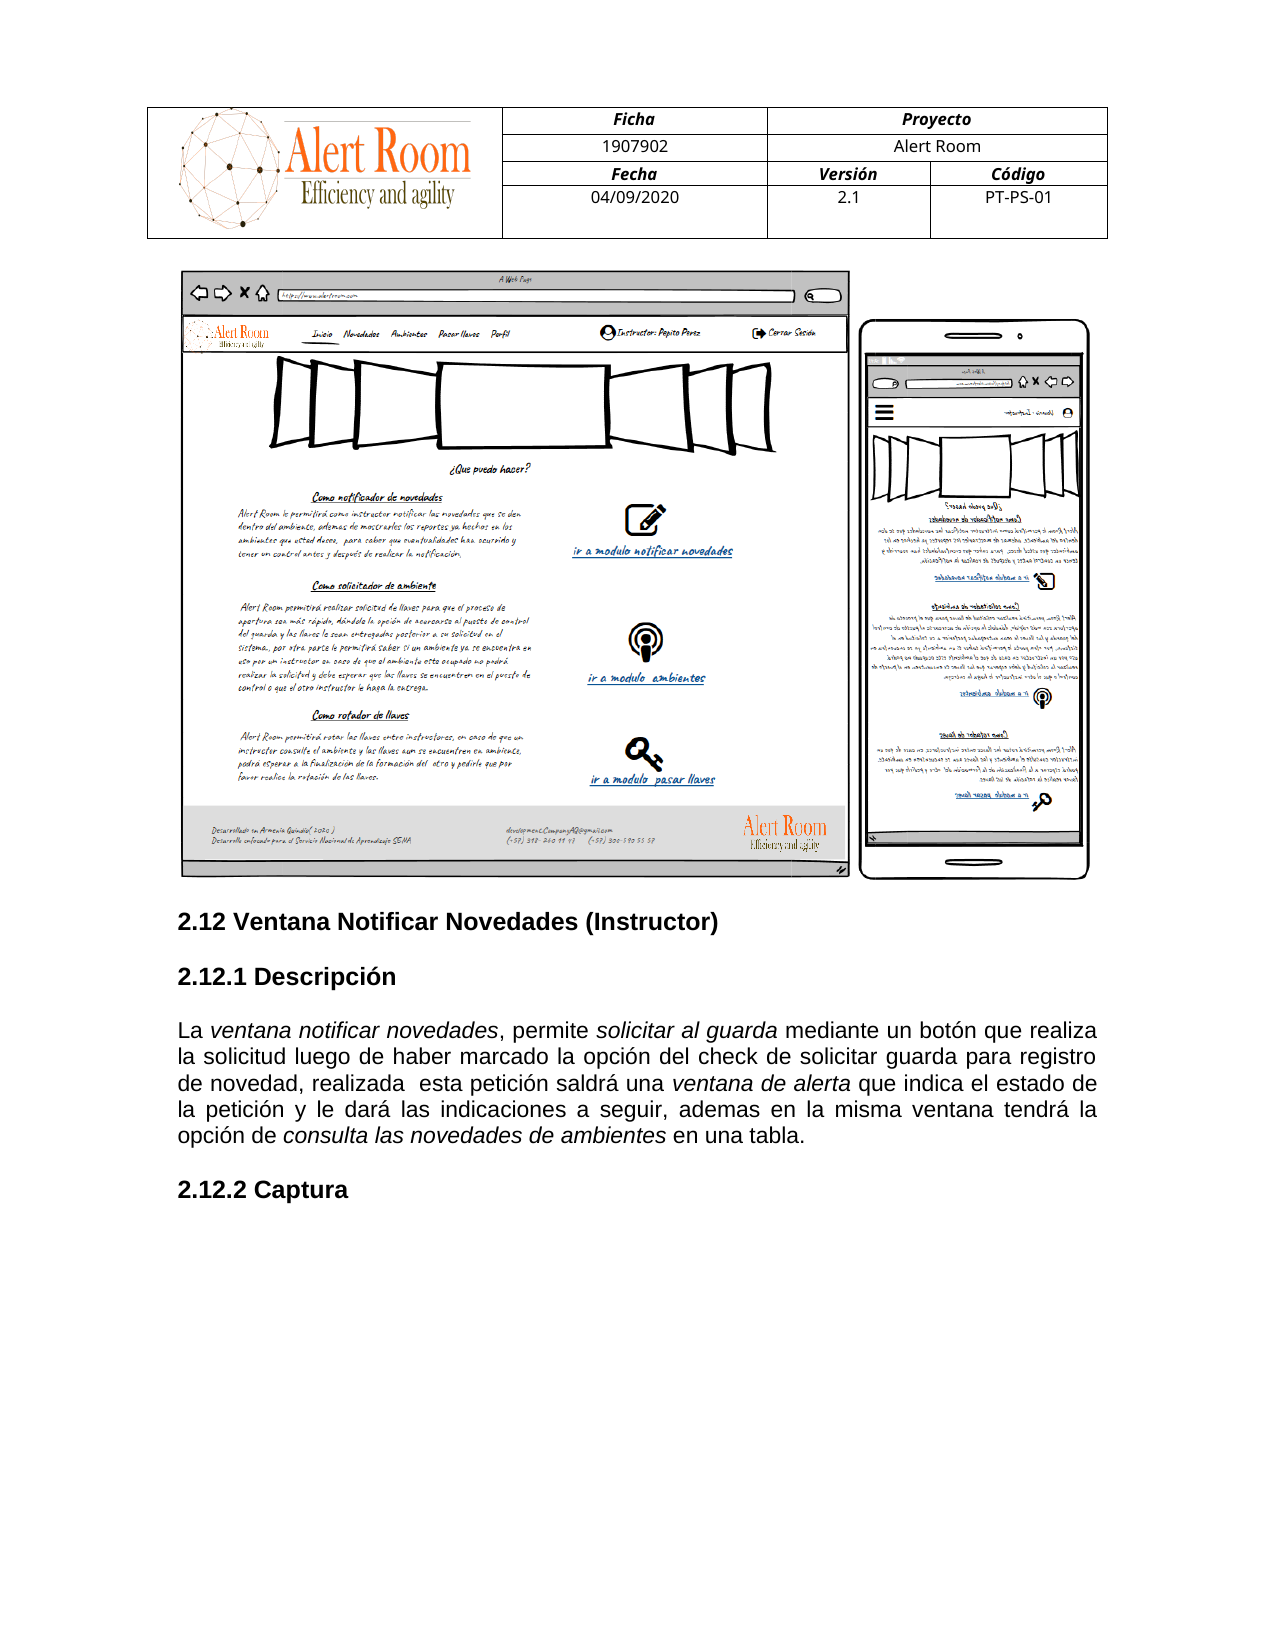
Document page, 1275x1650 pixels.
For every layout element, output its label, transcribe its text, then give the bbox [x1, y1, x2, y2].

text 2.12.1 Descripción [177, 962, 1098, 991]
picture [179, 107, 471, 229]
text 2.12.2 Captura [177, 1175, 1098, 1204]
text La ventana notificar novedades, permite solicitar al guarda mediante un botón que realiza la solicitud luego de haber marcado la opción del check de solicitar guarda para registro de novedad, realizada esta petición saldrá una ventana de alerta que indica el estado de la petición y le dará las indicaciones a seguir, ademas en la misma ventana tendrá la opción de consulta las novedades de ambientes en una tabla. [177, 1017, 1098, 1149]
picture [177, 267, 1094, 881]
text 2.12 Ventana Notificar Novedades (Instructor) [177, 907, 1098, 935]
